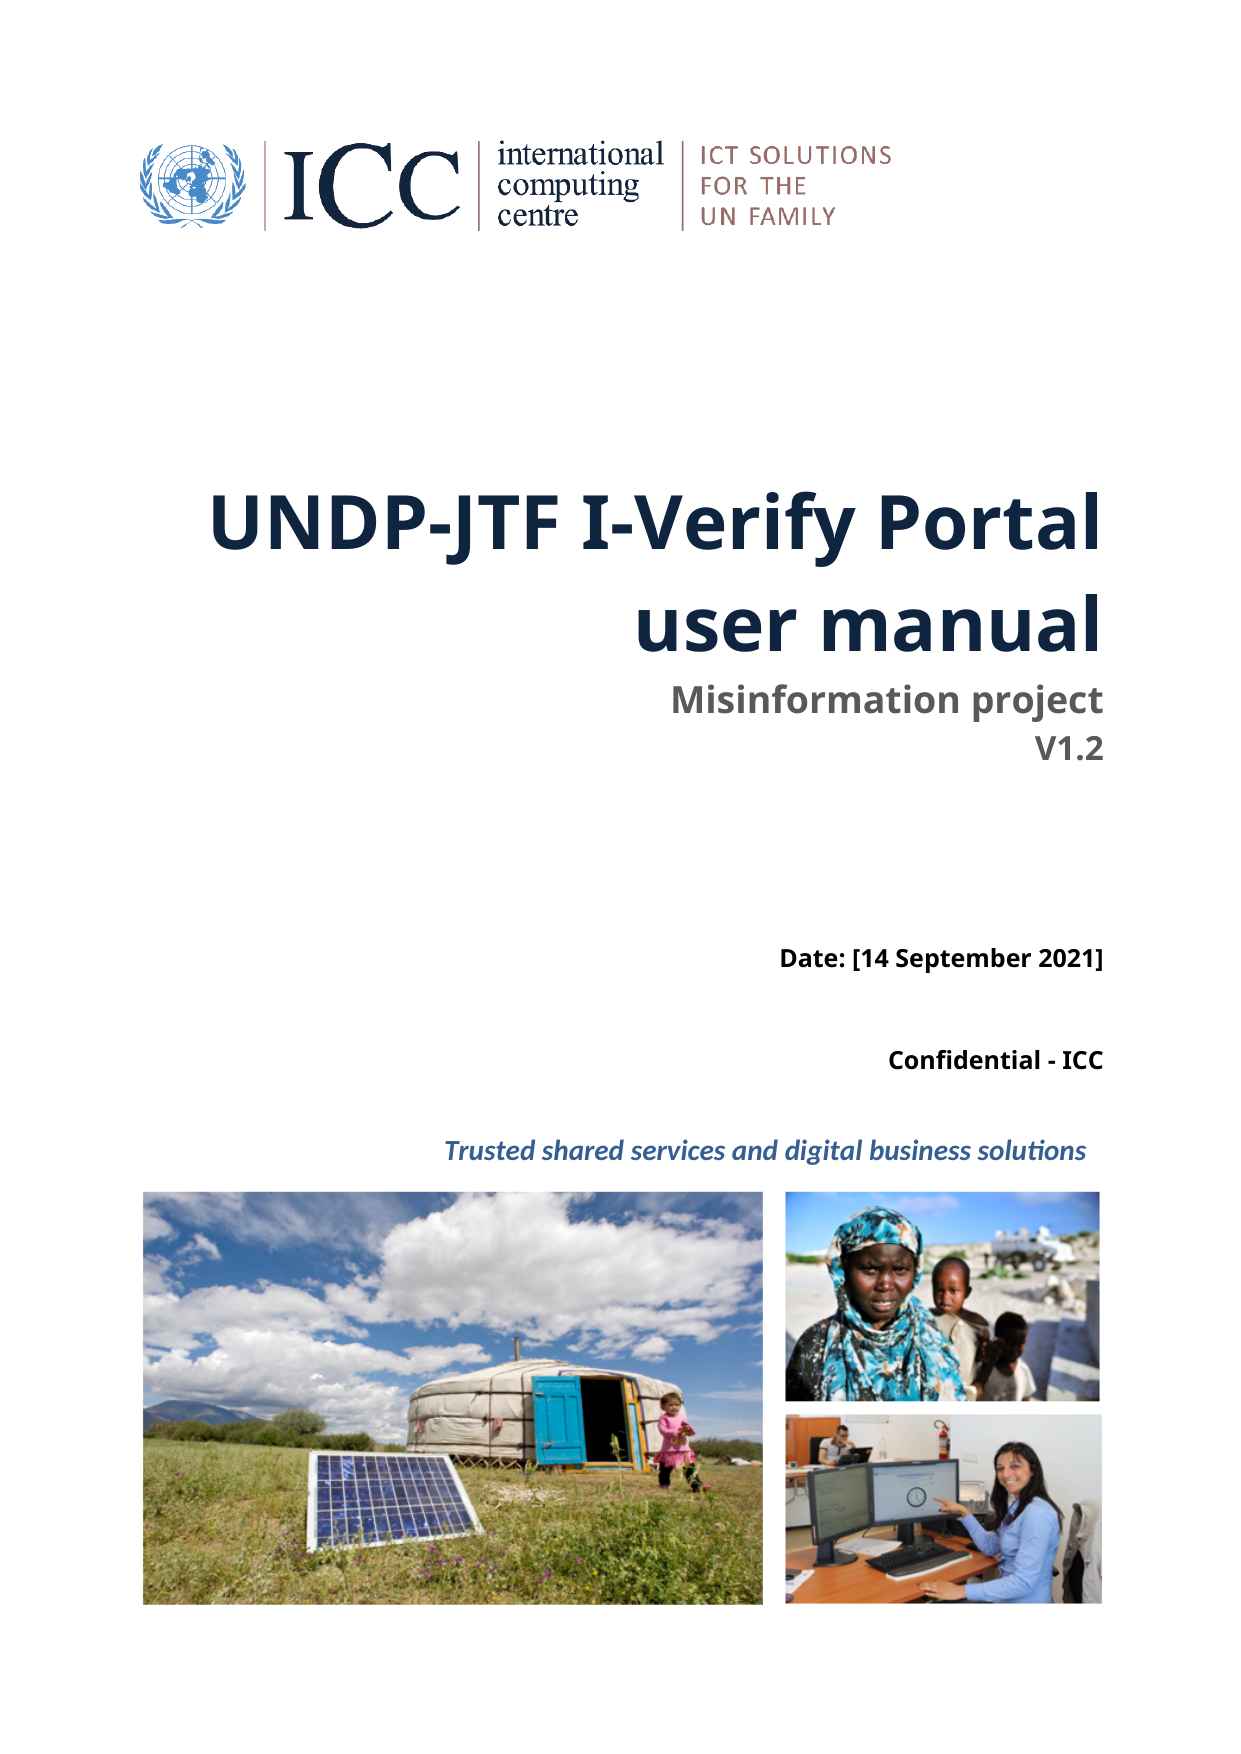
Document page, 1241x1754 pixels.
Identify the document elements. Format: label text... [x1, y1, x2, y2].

text V1.2 [136, 724, 1104, 770]
picture [136, 1186, 1108, 1612]
text Misinformation project [136, 673, 1104, 724]
text Date: [14 September 2021] [136, 940, 1104, 974]
text Confidential - ICC [136, 1042, 1104, 1077]
table_header Trusted shared services and digital business solutions [136, 1120, 1103, 1180]
picture [117, 118, 909, 254]
text UNDP-JTF I-Verify Portal user manual [136, 469, 1104, 673]
